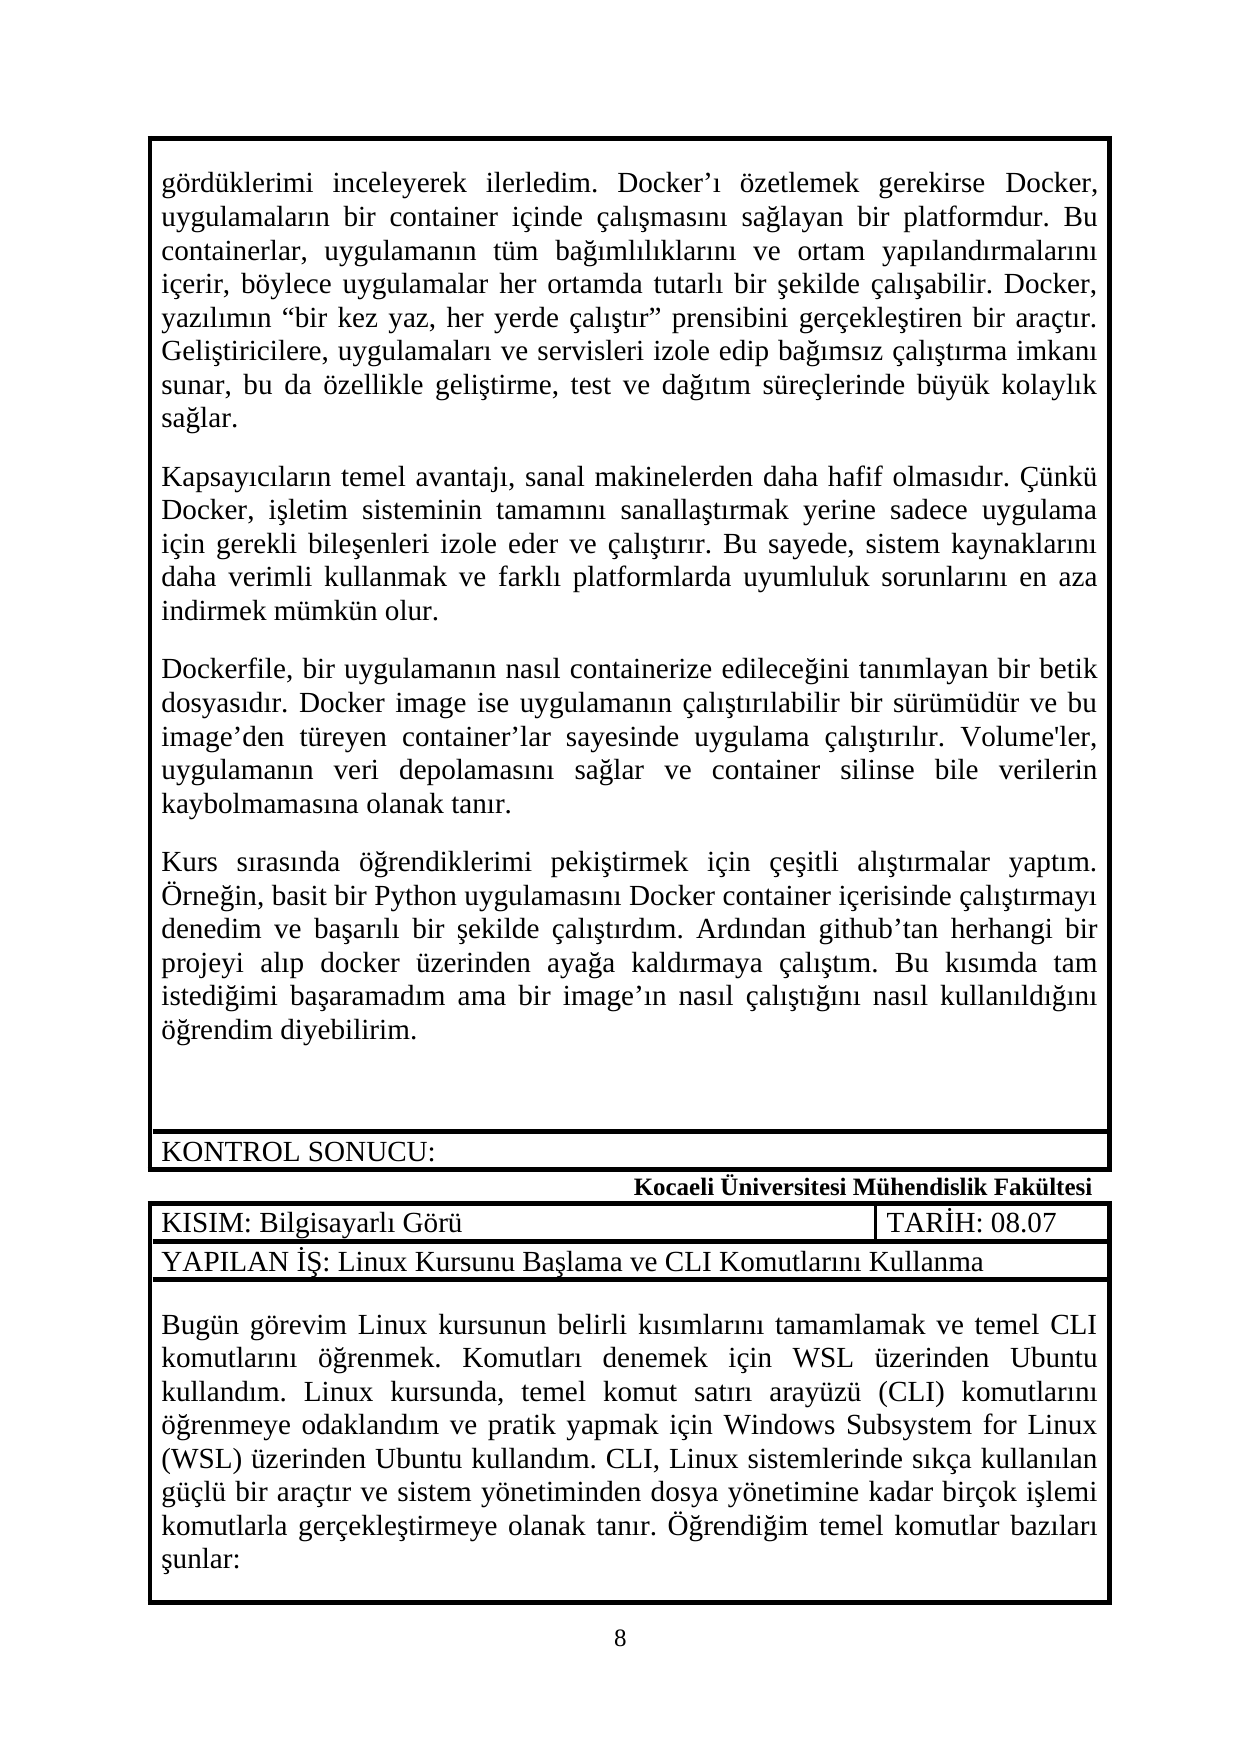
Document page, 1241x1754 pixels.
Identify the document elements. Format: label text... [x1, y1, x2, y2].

table_header KISIM: Bilgisayarlı Görü [152, 1206, 874, 1239]
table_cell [152, 141, 1107, 1129]
table_header TARİH: 08.07 [877, 1206, 1107, 1239]
table_cell KONTROL SONUCU: [152, 1130, 1107, 1167]
table_cell YAPILAN İŞ: Linux Kursunu Başlama ve CLI Komutlarını Kullanma [152, 1240, 1107, 1277]
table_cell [152, 1278, 1107, 1600]
text Kocaeli Üniversitesi Mühendislik Fakültesi [148, 1172, 1092, 1201]
